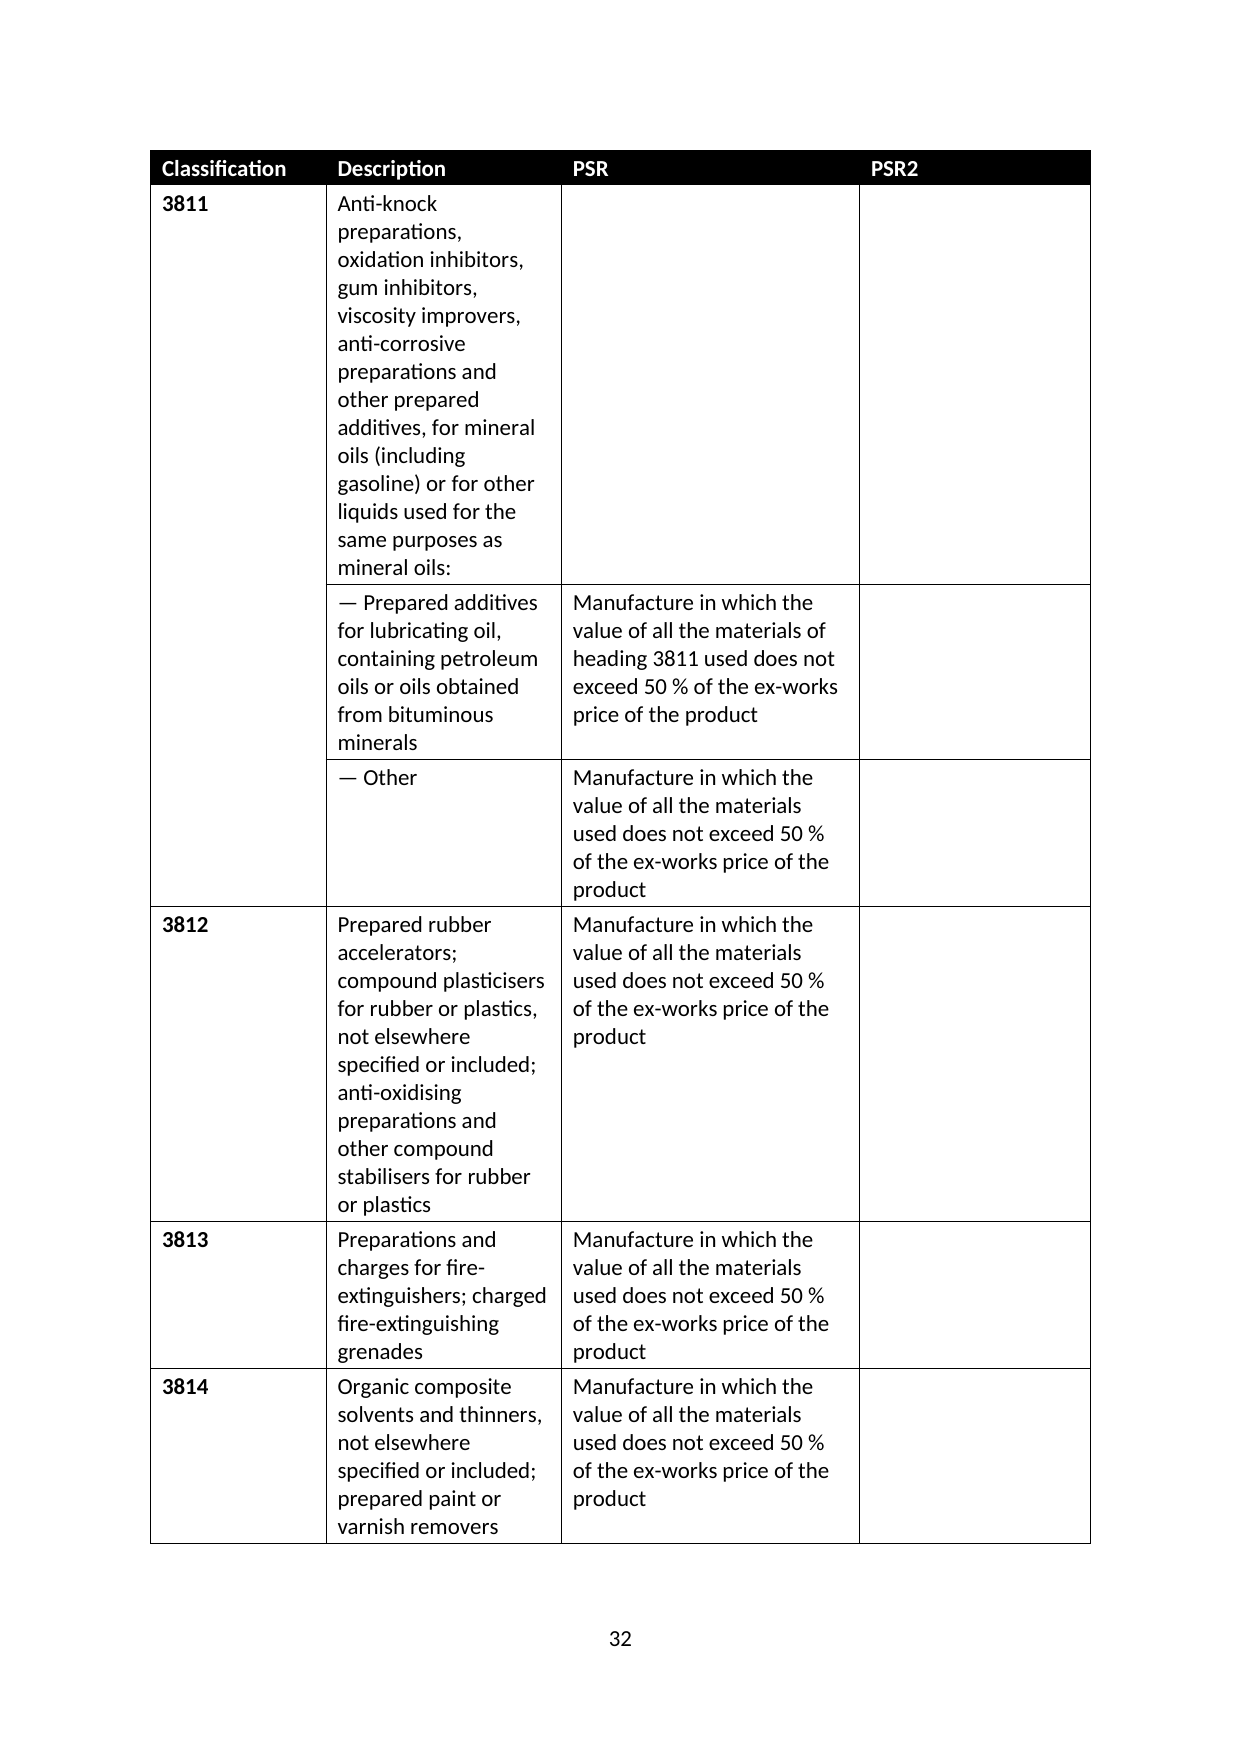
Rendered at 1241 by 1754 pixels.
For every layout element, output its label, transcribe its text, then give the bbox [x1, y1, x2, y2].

table_cell [860, 760, 1090, 906]
table_header PSR [562, 151, 859, 185]
table_cell [562, 185, 859, 584]
table_cell [860, 907, 1090, 1221]
table_cell Manufacture in which the value of all the materials used does not exceed 50 % of the ex-works price of the product [562, 1222, 859, 1368]
table_cell 3811 [151, 185, 326, 906]
table_cell 3813 [151, 1222, 326, 1368]
table_cell Prepared rubber accelerators; compound plasticisers for rubber or plastics, not elsewhere specified or included; anti-oxidising preparations and other compound stabilisers for rubber or plastics [327, 907, 561, 1221]
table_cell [562, 1369, 859, 1543]
table_cell 3814 [151, 1369, 326, 1543]
table_cell Manufacture in which the value of all the materials used does not exceed 50 % of the ex-works price of the product [562, 760, 859, 906]
table_cell Anti-knock preparations, oxidation inhibitors, gum inhibitors, viscosity improvers, anti-corrosive preparations and other prepared additives, for mineral oils (including gasoline) or for other liquids used for the same purposes as mineral oils: [327, 185, 561, 584]
table_cell Manufacture in which the value of all the materials of heading 3811 used does not exceed 50 % of the ex-works price of the product [562, 585, 859, 759]
table_header Description [327, 151, 561, 185]
table_cell [860, 1222, 1090, 1368]
table_cell [860, 1369, 1090, 1543]
table_cell 3812 [151, 907, 326, 1221]
table_cell — Other [327, 760, 561, 906]
table_cell Organic composite solvents and thinners, not elsewhere specified or included; prepared paint or varnish removers [327, 1369, 561, 1543]
table_cell — Prepared additives for lubricating oil, containing petroleum oils or oils obtained from bituminous minerals [327, 585, 561, 759]
table_cell Manufacture in which the value of all the materials used does not exceed 50 % of the ex-works price of the product [562, 907, 859, 1221]
table_cell [860, 585, 1090, 759]
table_header PSR2 [860, 151, 1090, 185]
table_header Classification [151, 151, 326, 185]
table_cell Preparations and charges for fire-extinguishers; charged fire-extinguishing grenades [327, 1222, 561, 1368]
table_cell [860, 185, 1090, 584]
